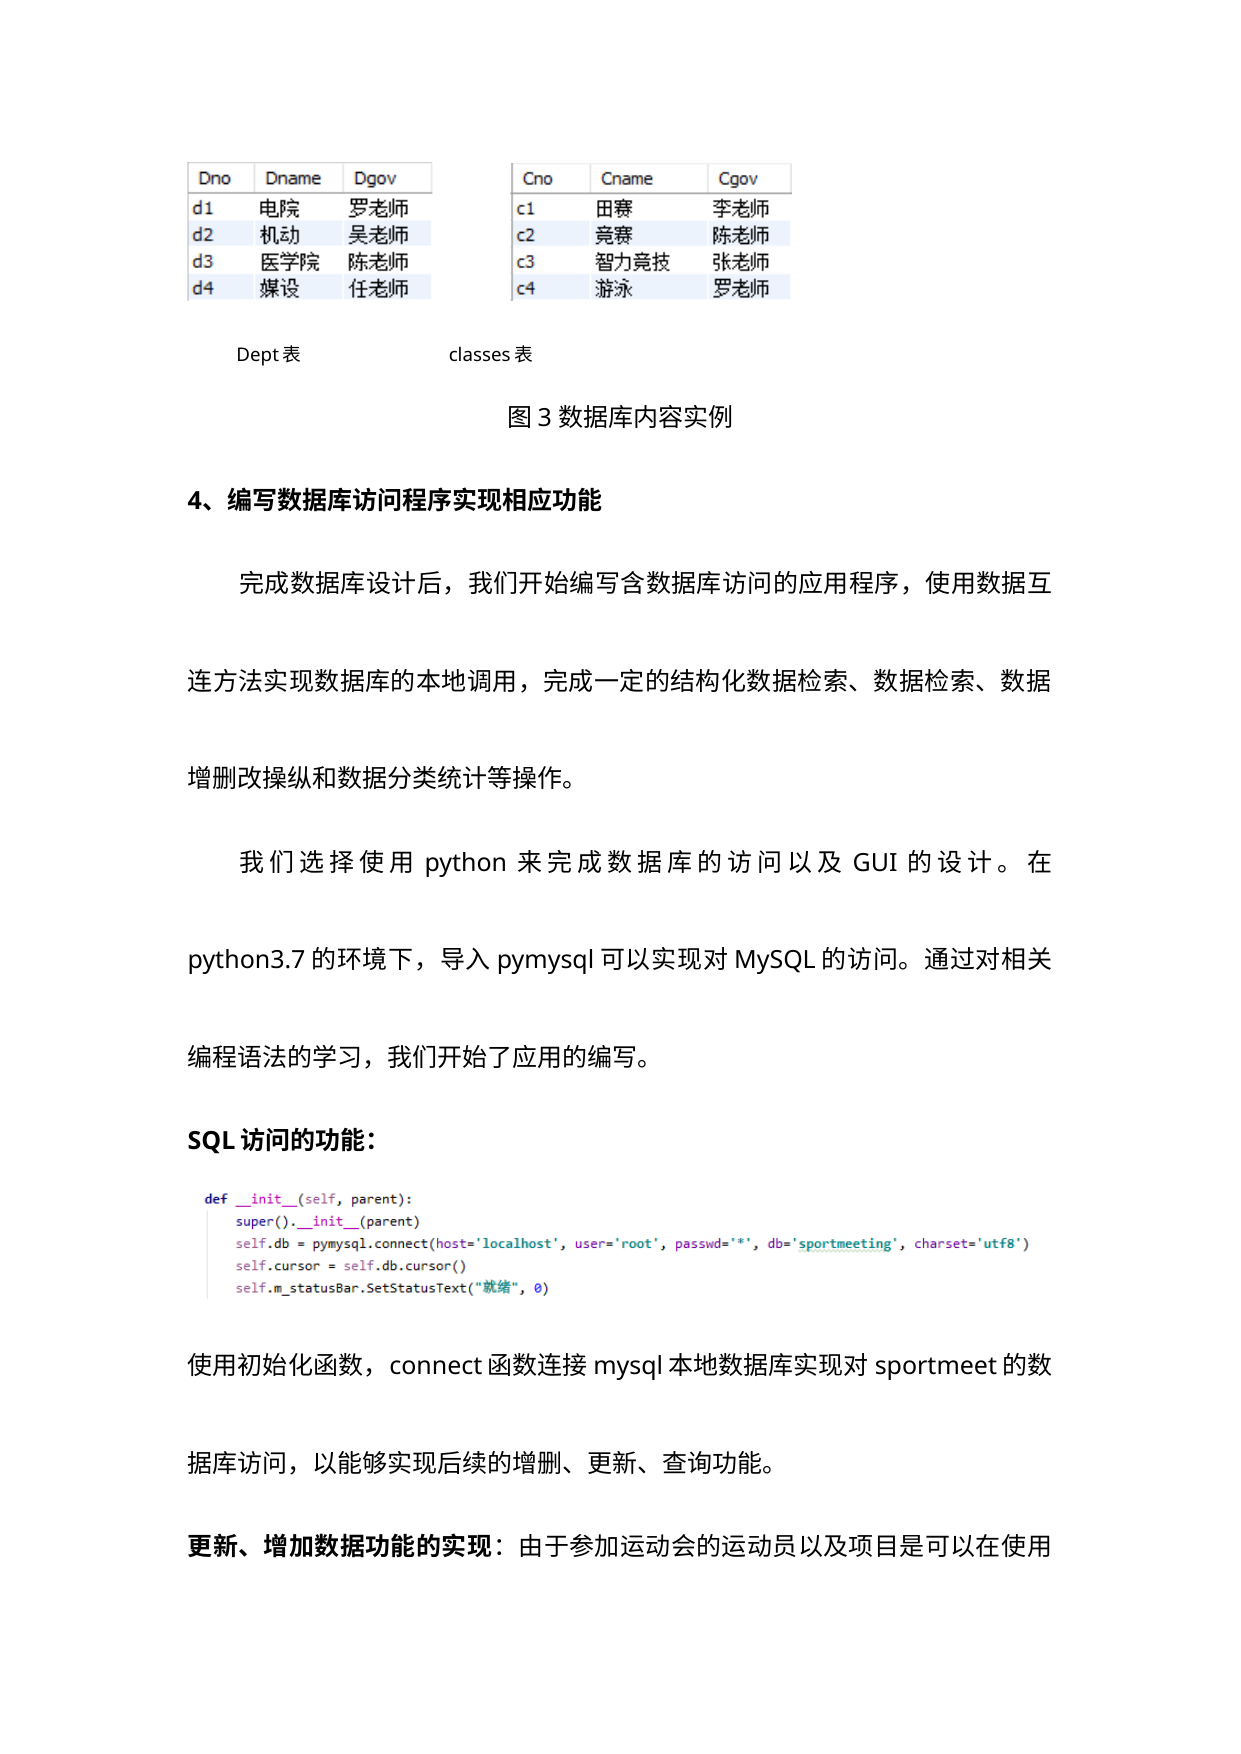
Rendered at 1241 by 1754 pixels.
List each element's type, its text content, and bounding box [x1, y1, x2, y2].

text 图3 数据库内容实例 [187, 383, 1053, 448]
picture [187, 1188, 1053, 1307]
picture [187, 162, 433, 301]
text 4、编写数据库访问程序实现相应功能 [187, 466, 1053, 531]
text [187, 1512, 1053, 1577]
text 我们选择使用python来完成数据库的访问以及GUI的设计。在python3.7的环境下，导入pymysql可以实现对MySQL的访问。通过对相关编程语法的学习，我们开始了应用的编写。 [187, 828, 1053, 1088]
text SQL访问的功能： [187, 1106, 1053, 1171]
text Dept表 classes表 [187, 337, 1053, 370]
text 使用初始化函数，connect函数连接mysql本地数据库实现对sportmeet的数据库访问，以能够实现后续的增删、更新、查询功能。 [187, 1331, 1053, 1494]
text 完成数据库设计后，我们开始编写含数据库访问的应用程序，使用数据互连方法实现数据库的本地调用，完成一定的结构化数据检索、数据检索、数据增删改操纵和数据分类统计等操作。 [187, 549, 1053, 809]
picture [510, 163, 792, 301]
